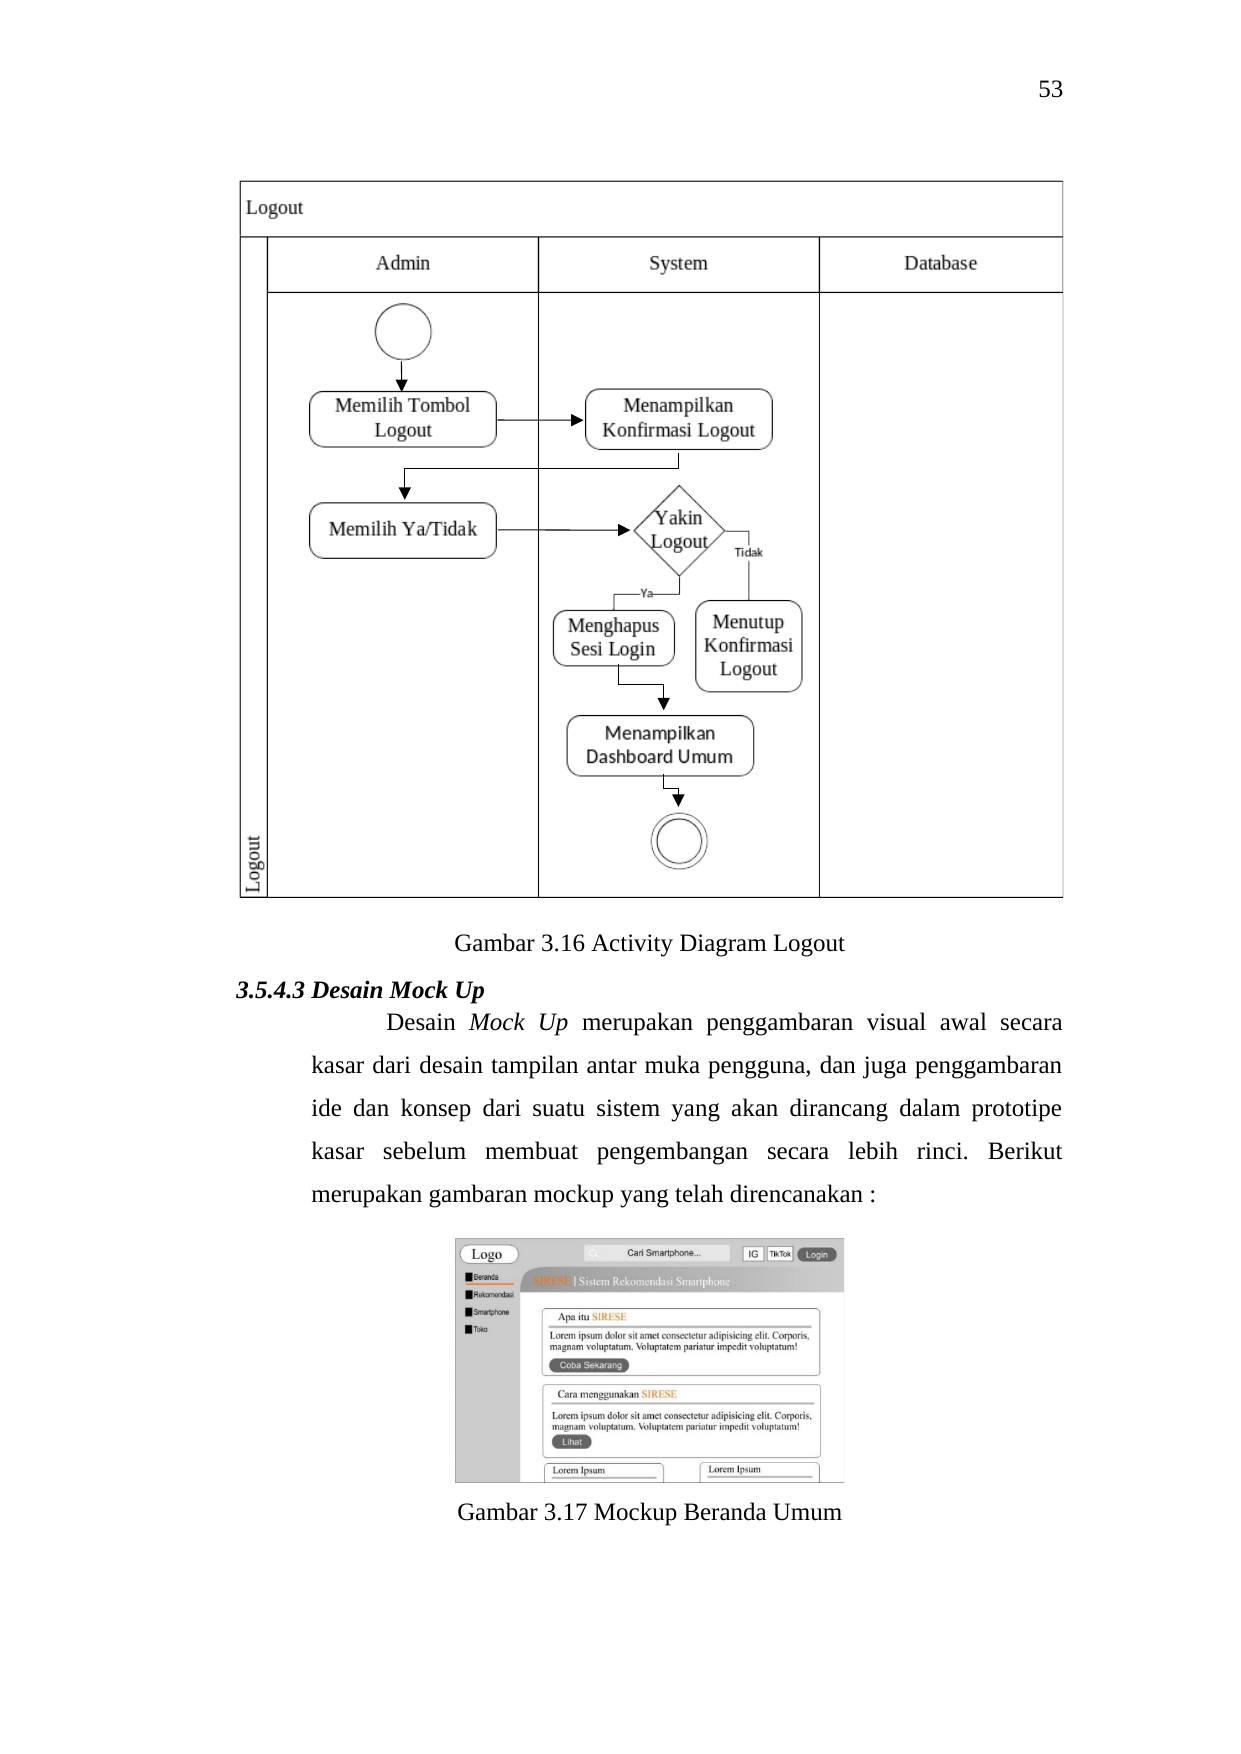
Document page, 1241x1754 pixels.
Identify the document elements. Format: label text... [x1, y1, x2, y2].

picture [455, 1238, 845, 1483]
text Desain Mock Up merupakan penggambaran visual awal secara kasar dari desain tampilan antar muka pengguna, dan juga penggambaran ide dan konsep dari suatu sistem yang akan dirancang dalam prototipe kasar sebelum membuat pengembangan secara lebih rinci. Berikut merupakan gambaran mockup yang telah direncanakan : [311, 1007, 1063, 1208]
subtitle Desain Mock Up [236, 976, 1063, 1004]
text Gambar 3.17 Mockup Beranda Umum [236, 1497, 1063, 1526]
text Gambar 3.16 Activity Diagram Logout [236, 928, 1063, 957]
